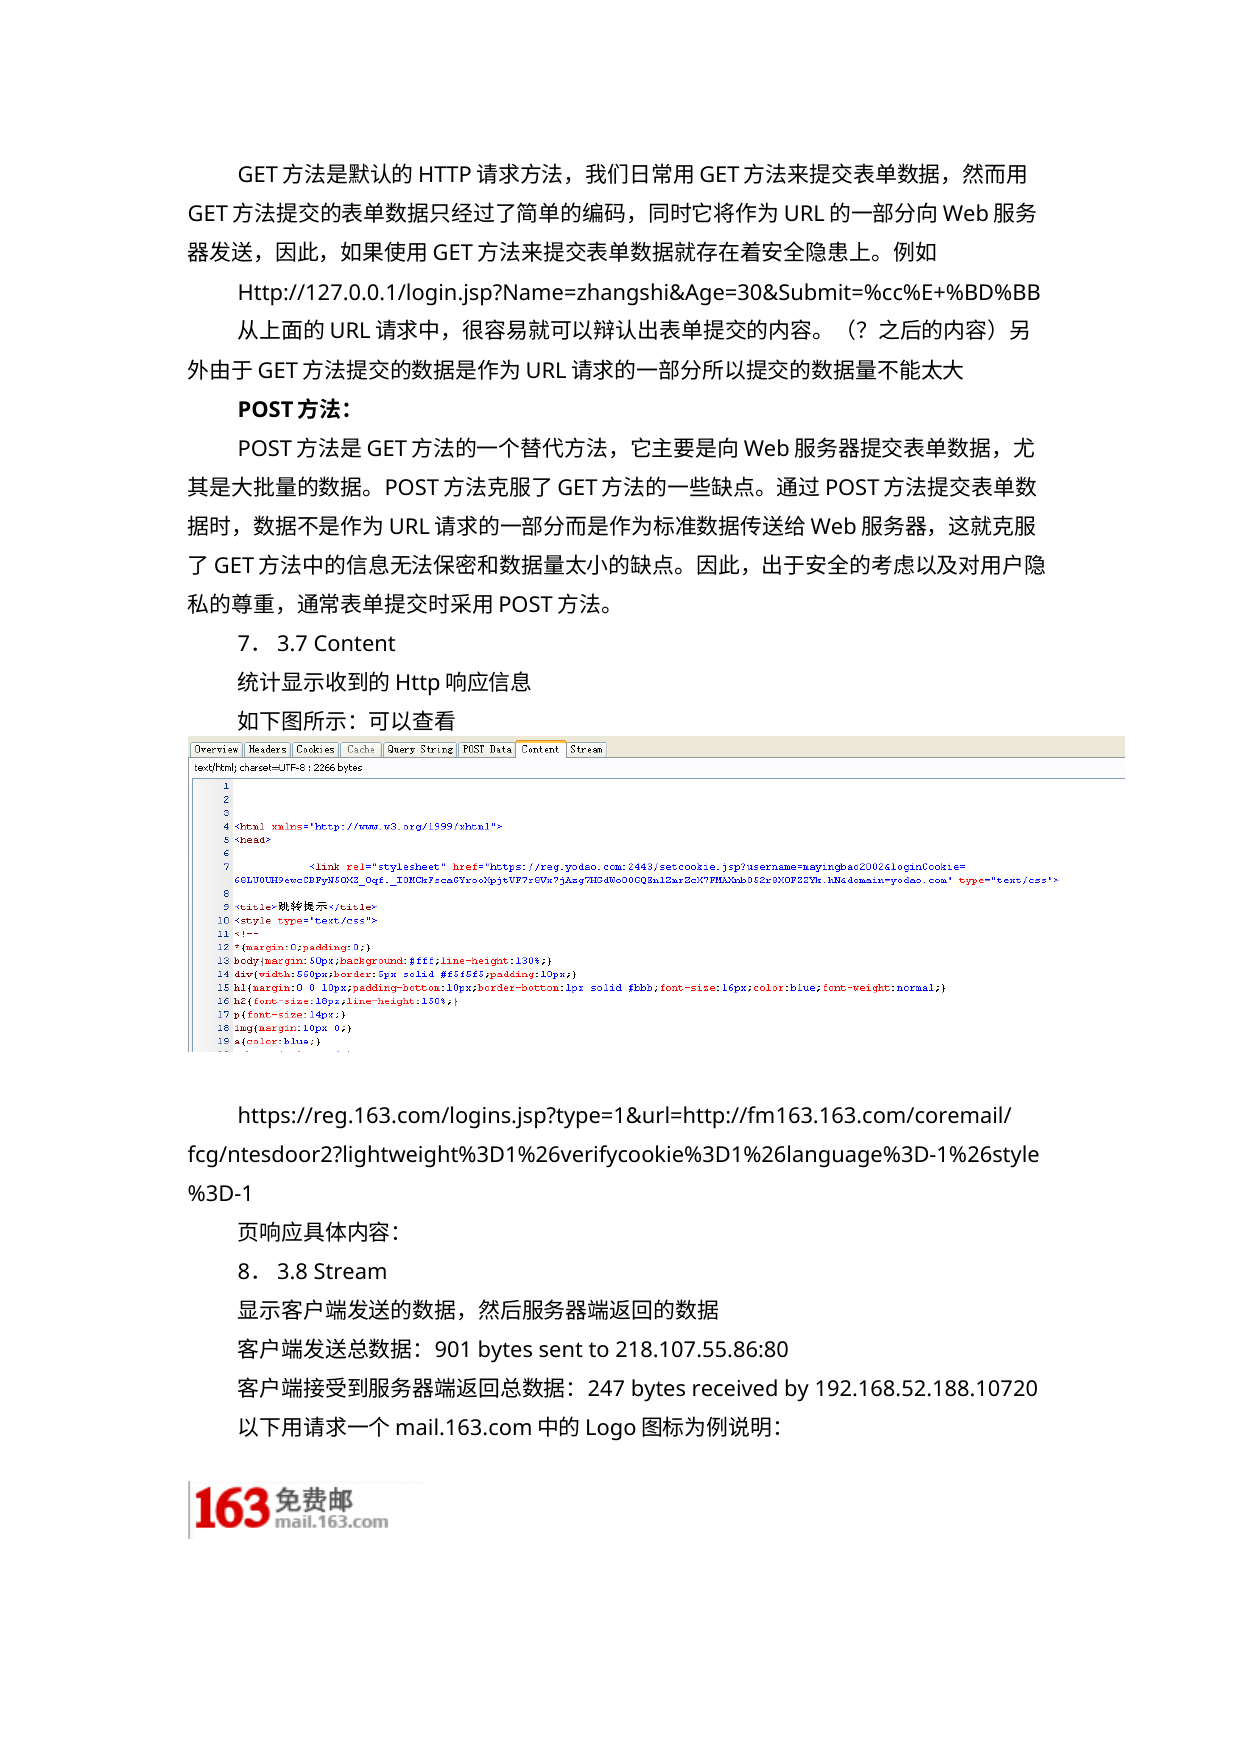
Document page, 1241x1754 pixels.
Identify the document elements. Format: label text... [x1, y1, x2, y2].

text 客户端接受到服务器端返回总数据：247 bytes received by 192.168.52.188.10720 [187, 1364, 1053, 1403]
text GET方法是默认的HTTP请求方法，我们日常用GET方法来提交表单数据，然而用GET方法提交的表单数据只经过了简单的编码，同时它将作为URL的一部分向Web服务器发送，因此，如果使用GET方法来提交表单数据就存在着安全隐患上。例如 [187, 150, 1053, 267]
text POST方法： [187, 384, 1053, 423]
text 客户端发送总数据：901 bytes sent to 218.107.55.86:80 [187, 1325, 1053, 1364]
text 统计显示收到的Http响应信息 [187, 658, 1053, 697]
text 如下图所示：可以查看 [187, 697, 1053, 736]
picture [187, 1481, 426, 1539]
text 从上面的URL请求中，很容易就可以辩认出表单提交的内容。（？之后的内容）另外由于GET方法提交的数据是作为URL请求的一部分所以提交的数据量不能太大 [187, 306, 1053, 384]
text Http://127.0.0.1/login.jsp?Name=zhangshi&Age=30&Submit=%cc%E+%BD%BB [187, 267, 1053, 306]
text 以下用请求一个mail.163.com中的Logo图标为例说明： [187, 1403, 1053, 1539]
text 页响应具体内容： [187, 1208, 1053, 1247]
text 7． 3.7 Content [187, 619, 1053, 658]
text https://reg.163.com/logins.jsp?type=1&url=http://fm163.163.com/coremail/fcg/ntesdoor2?lightweight%3D1%26verifycookie%3D1%26language%3D-1%26style%3D-1 [187, 1091, 1053, 1208]
picture [187, 736, 1125, 1052]
text POST方法是GET方法的一个替代方法，它主要是向Web服务器提交表单数据，尤其是大批量的数据。POST方法克服了GET方法的一些缺点。通过POST方法提交表单数据时，数据不是作为URL请求的一部分而是作为标准数据传送给Web服务器，这就克服了GET方法中的信息无法保密和数据量太小的缺点。因此，出于安全的考虑以及对用户隐私的尊重，通常表单提交时采用POST方法。 [187, 423, 1053, 619]
text 8． 3.8 Stream [187, 1247, 1053, 1286]
text 显示客户端发送的数据，然后服务器端返回的数据 [187, 1286, 1053, 1325]
